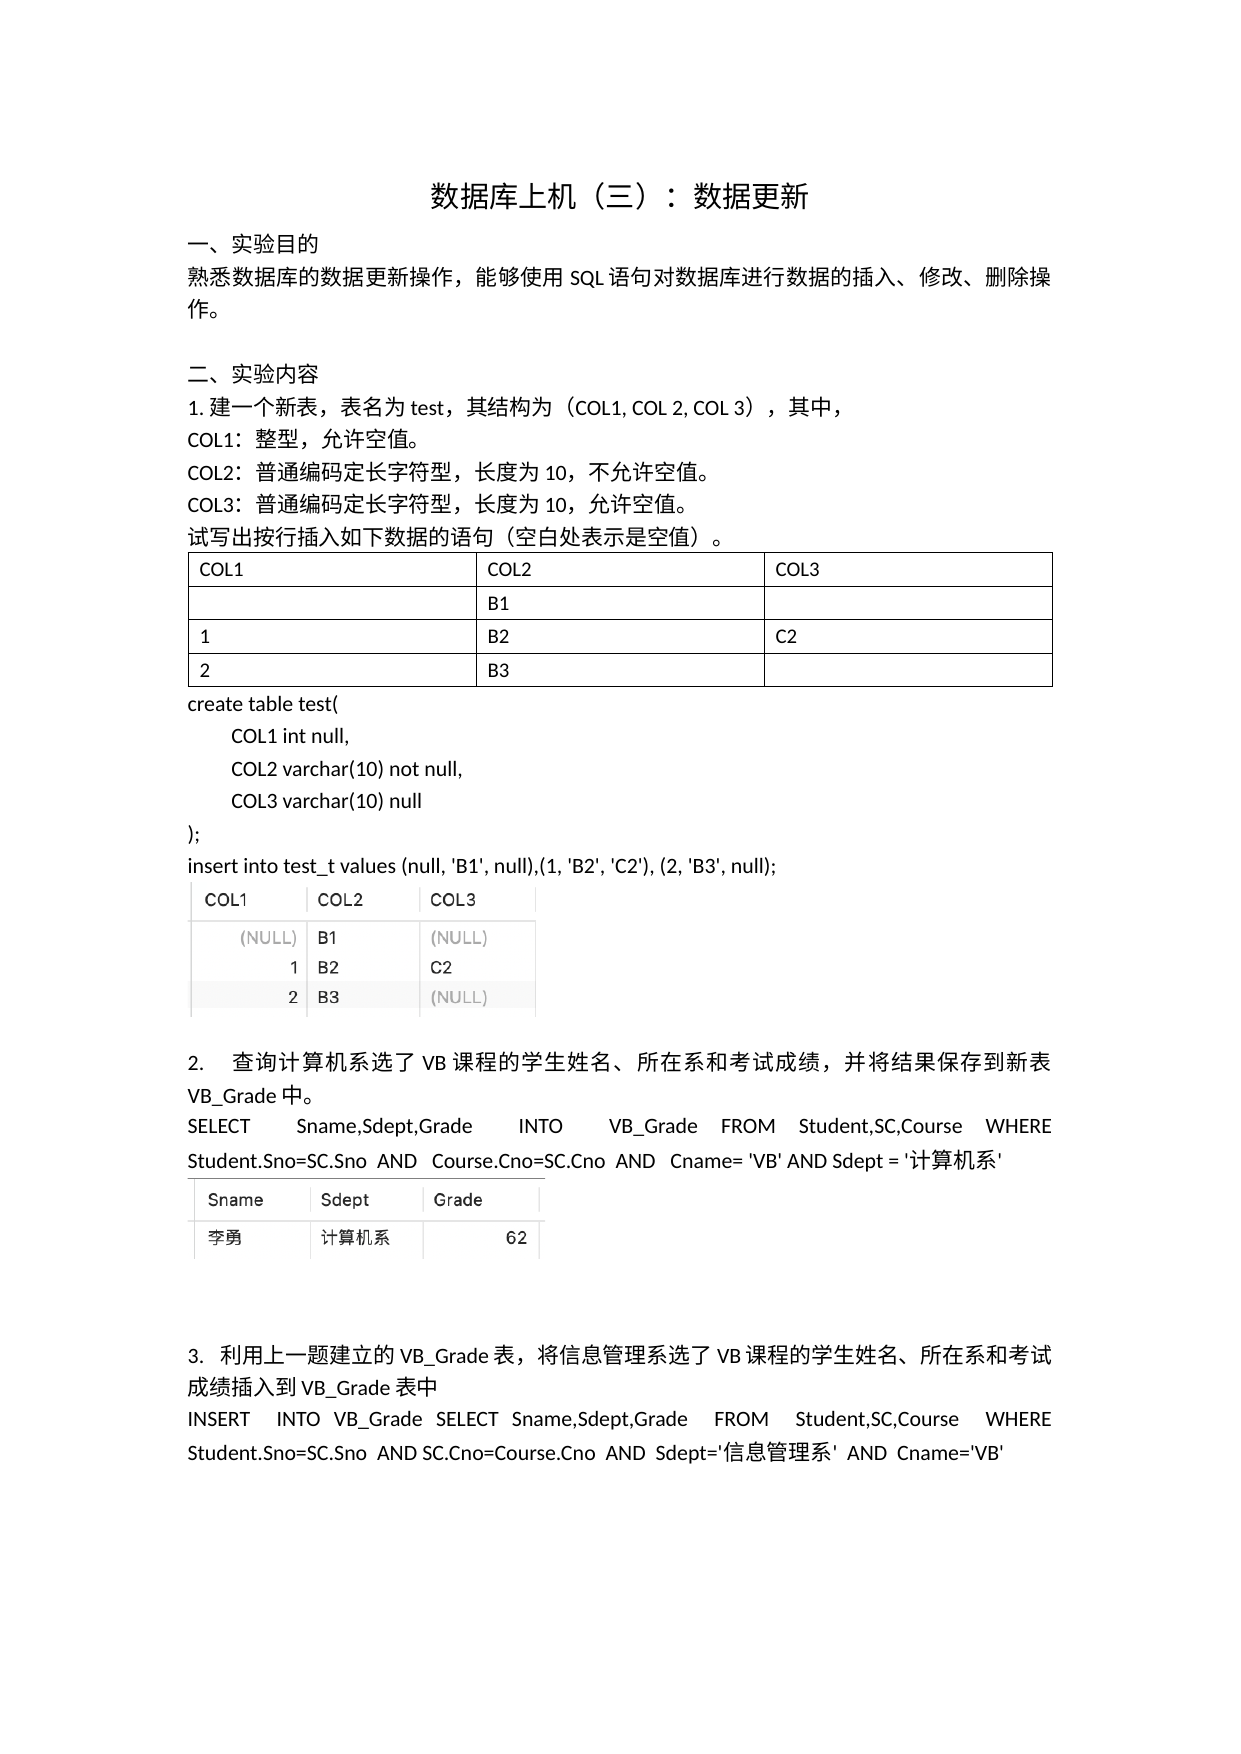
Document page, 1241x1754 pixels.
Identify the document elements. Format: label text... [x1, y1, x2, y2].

table_header COL1 [189, 553, 476, 586]
table_cell 1 [189, 620, 476, 653]
text ); [187, 817, 1053, 850]
text COL1：整型，允许空值。 [187, 422, 1053, 454]
text COL2 varchar(10) not null, [187, 752, 1053, 785]
table_cell [765, 587, 1052, 619]
text 熟悉数据库的数据更新操作，能够使用SQL语句对数据库进行数据的插入、修改、删除操作。 [187, 259, 1053, 324]
text 试写出按行插入如下数据的语句（空白处表示是空值）。 [187, 519, 1053, 552]
list INSERT INTO VB_Grade SELECT Sname,Sdept,Grade FROM Student,SC,Course WHERE Student.Sno=SC.Sno AND SC.Cno=Course.Cno AND Sdept='信息管理系' AND Cname='VB' [187, 1402, 1053, 1467]
picture [187, 1174, 546, 1259]
picture [187, 882, 536, 1017]
text COL3 varchar(10) null [187, 785, 1053, 817]
table_cell C2 [765, 620, 1052, 653]
list SELECT Sname,Sdept,Grade INTO VB_Grade FROM Student,SC,Course WHERE Student.Sno=SC.Sno AND Course.Cno=SC.Cno AND Cname= 'VB' AND Sdept = '计算机系' [187, 1110, 1053, 1175]
text create table test( [187, 687, 1053, 720]
text COL2：普通编码定长字符型，长度为10，不允许空值。 [187, 454, 1053, 487]
text 数据库上机（三）：数据更新 [187, 162, 1053, 227]
table_cell [189, 587, 476, 619]
table_cell 2 [189, 654, 476, 686]
text COL1 int null, [187, 720, 1053, 752]
text COL3：普通编码定长字符型，长度为10，允许空值。 [187, 487, 1053, 519]
table_cell B2 [477, 620, 764, 653]
text 1. 建一个新表，表名为test，其结构为（COL1, COL 2, COL 3），其中， [187, 389, 1053, 422]
table_cell B3 [477, 654, 764, 686]
table_header COL3 [765, 553, 1052, 586]
text 二、实验内容 [187, 357, 1053, 389]
table_header COL2 [477, 553, 764, 586]
table_cell [765, 654, 1052, 686]
list 利用上一题建立的VB_Grade表，将信息管理系选了VB课程的学生姓名、所在系和考试成绩插入到VB_Grade表中 [187, 1337, 1053, 1402]
table_cell B1 [477, 587, 764, 619]
list 查询计算机系选了VB课程的学生姓名、所在系和考试成绩，并将结果保存到新表VB_Grade中。 [187, 1045, 1053, 1110]
text insert into test_t values (null, 'B1', null),(1, 'B2', 'C2'), (2, 'B3', null); [187, 850, 1053, 882]
text 一、实验目的 [187, 227, 1053, 259]
